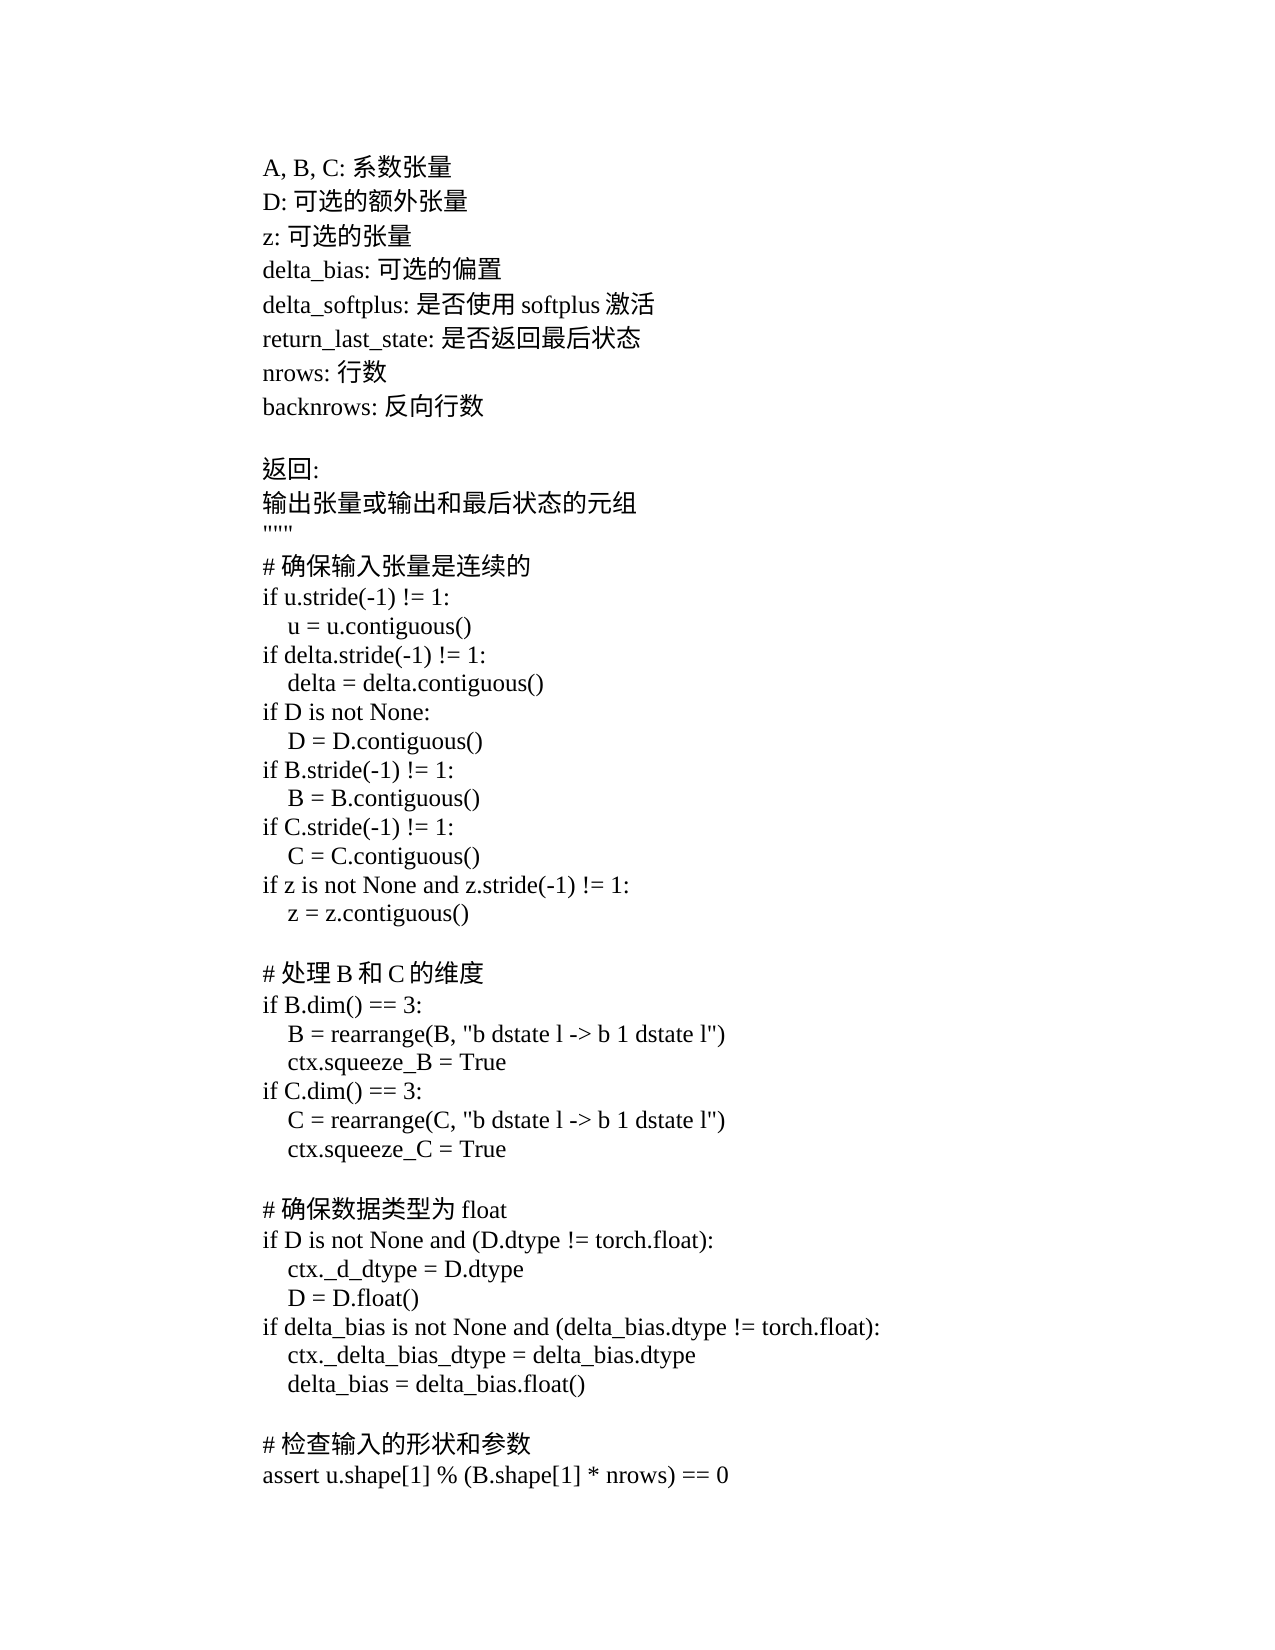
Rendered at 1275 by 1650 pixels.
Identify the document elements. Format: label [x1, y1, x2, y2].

text [187, 150, 1087, 1489]
